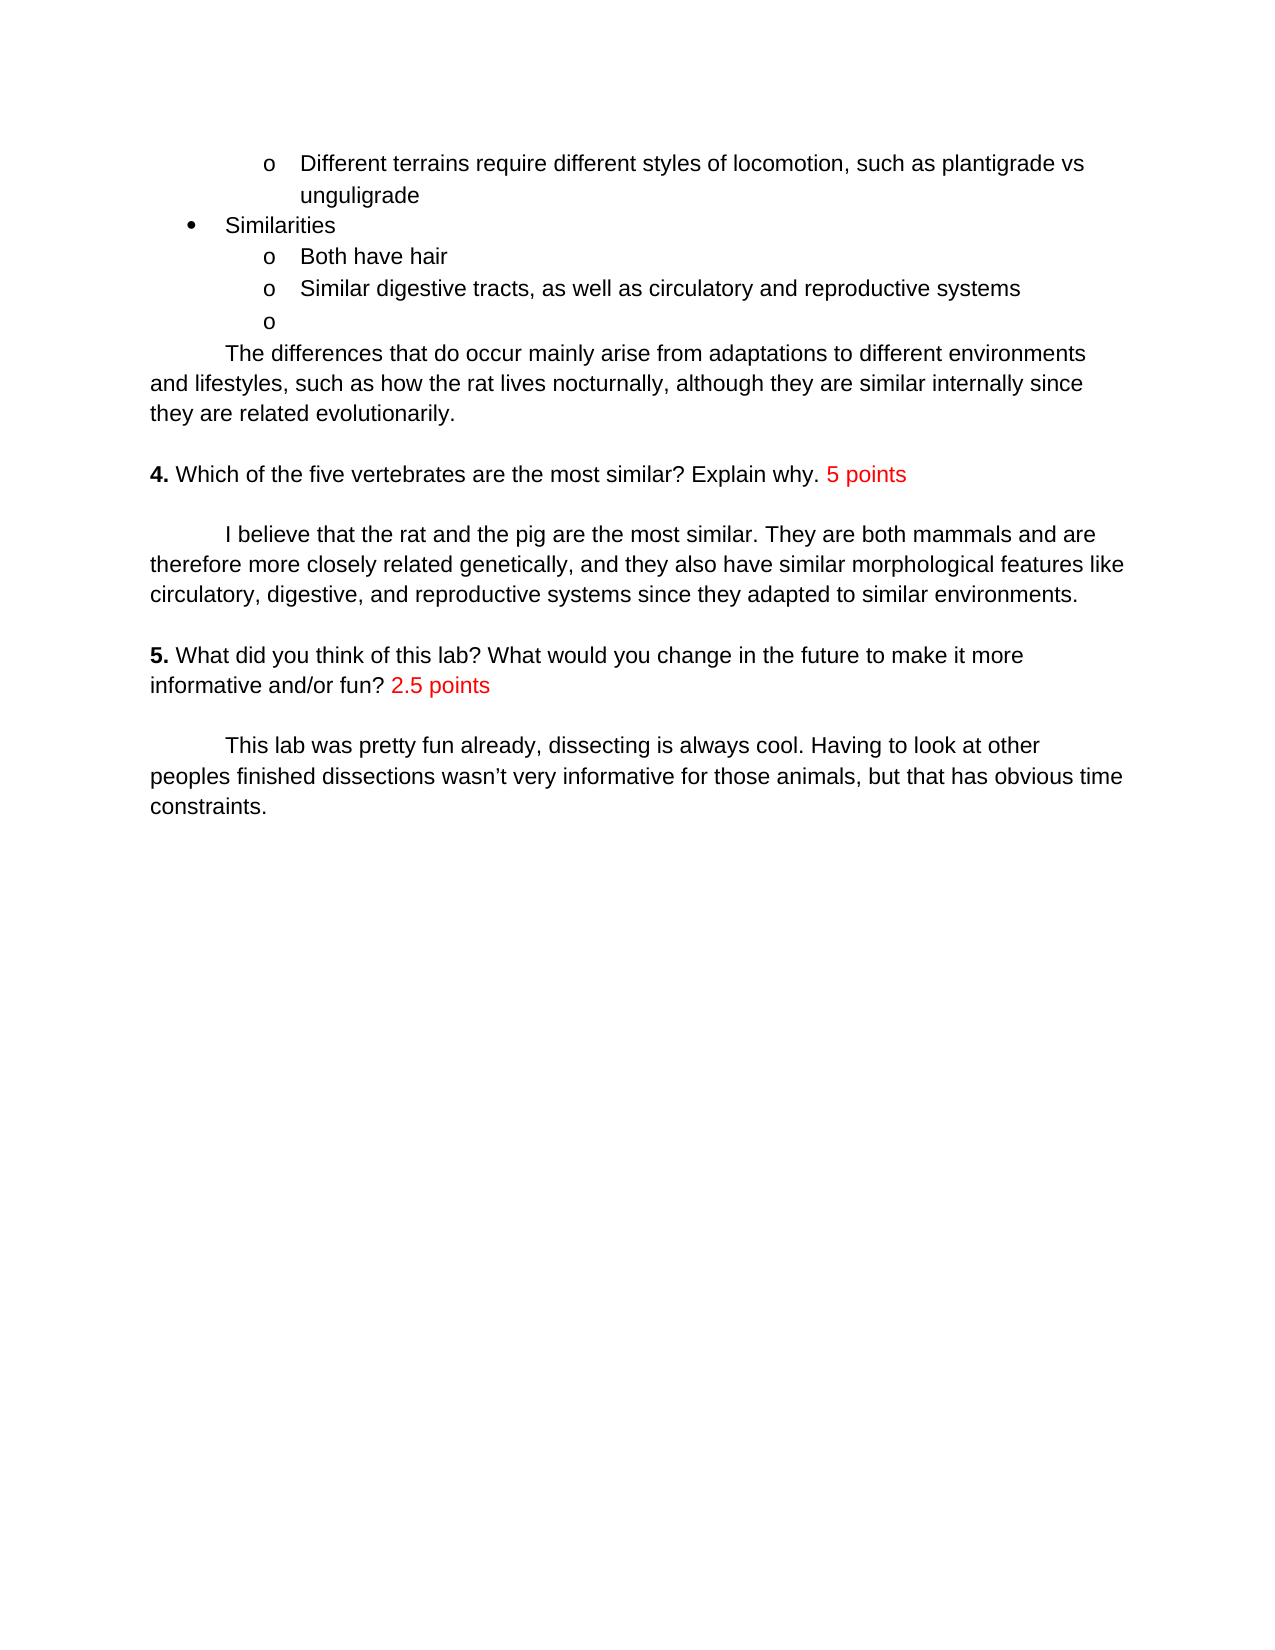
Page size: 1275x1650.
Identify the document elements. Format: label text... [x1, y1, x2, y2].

list Different terrains require different styles of locomotion, such as plantigrade vs unguligrade [262, 150, 1125, 208]
list Similar digestive tracts, as well as circulatory and reproductive systems [262, 275, 1125, 303]
text 4. Which of the five vertebrates are the most similar? Explain why. 5 points [150, 461, 1125, 487]
text 5. What did you think of this lab? What would you change in the future to make it more informative and/or fun? 2.5 points [150, 642, 1125, 698]
text I believe that the rat and the pig are the most similar. They are both mammals and are therefore more closely related genetically, and they also have similar morphological features like circulatory, digestive, and reproductive systems since they adapted to similar environments. [150, 521, 1125, 608]
list Similarities [187, 212, 1125, 239]
text This lab was pretty fun already, dissecting is always cool. Having to look at other peoples finished dissections wasn’t very informative for those animals, but that has obvious time constraints. [150, 732, 1125, 819]
list Both have hair [262, 243, 1125, 271]
text The differences that do occur mainly arise from adaptations to different environments and lifestyles, such as how the rat lives nocturnally, although they are similar internally since they are related evolutionarily. [150, 340, 1125, 457]
